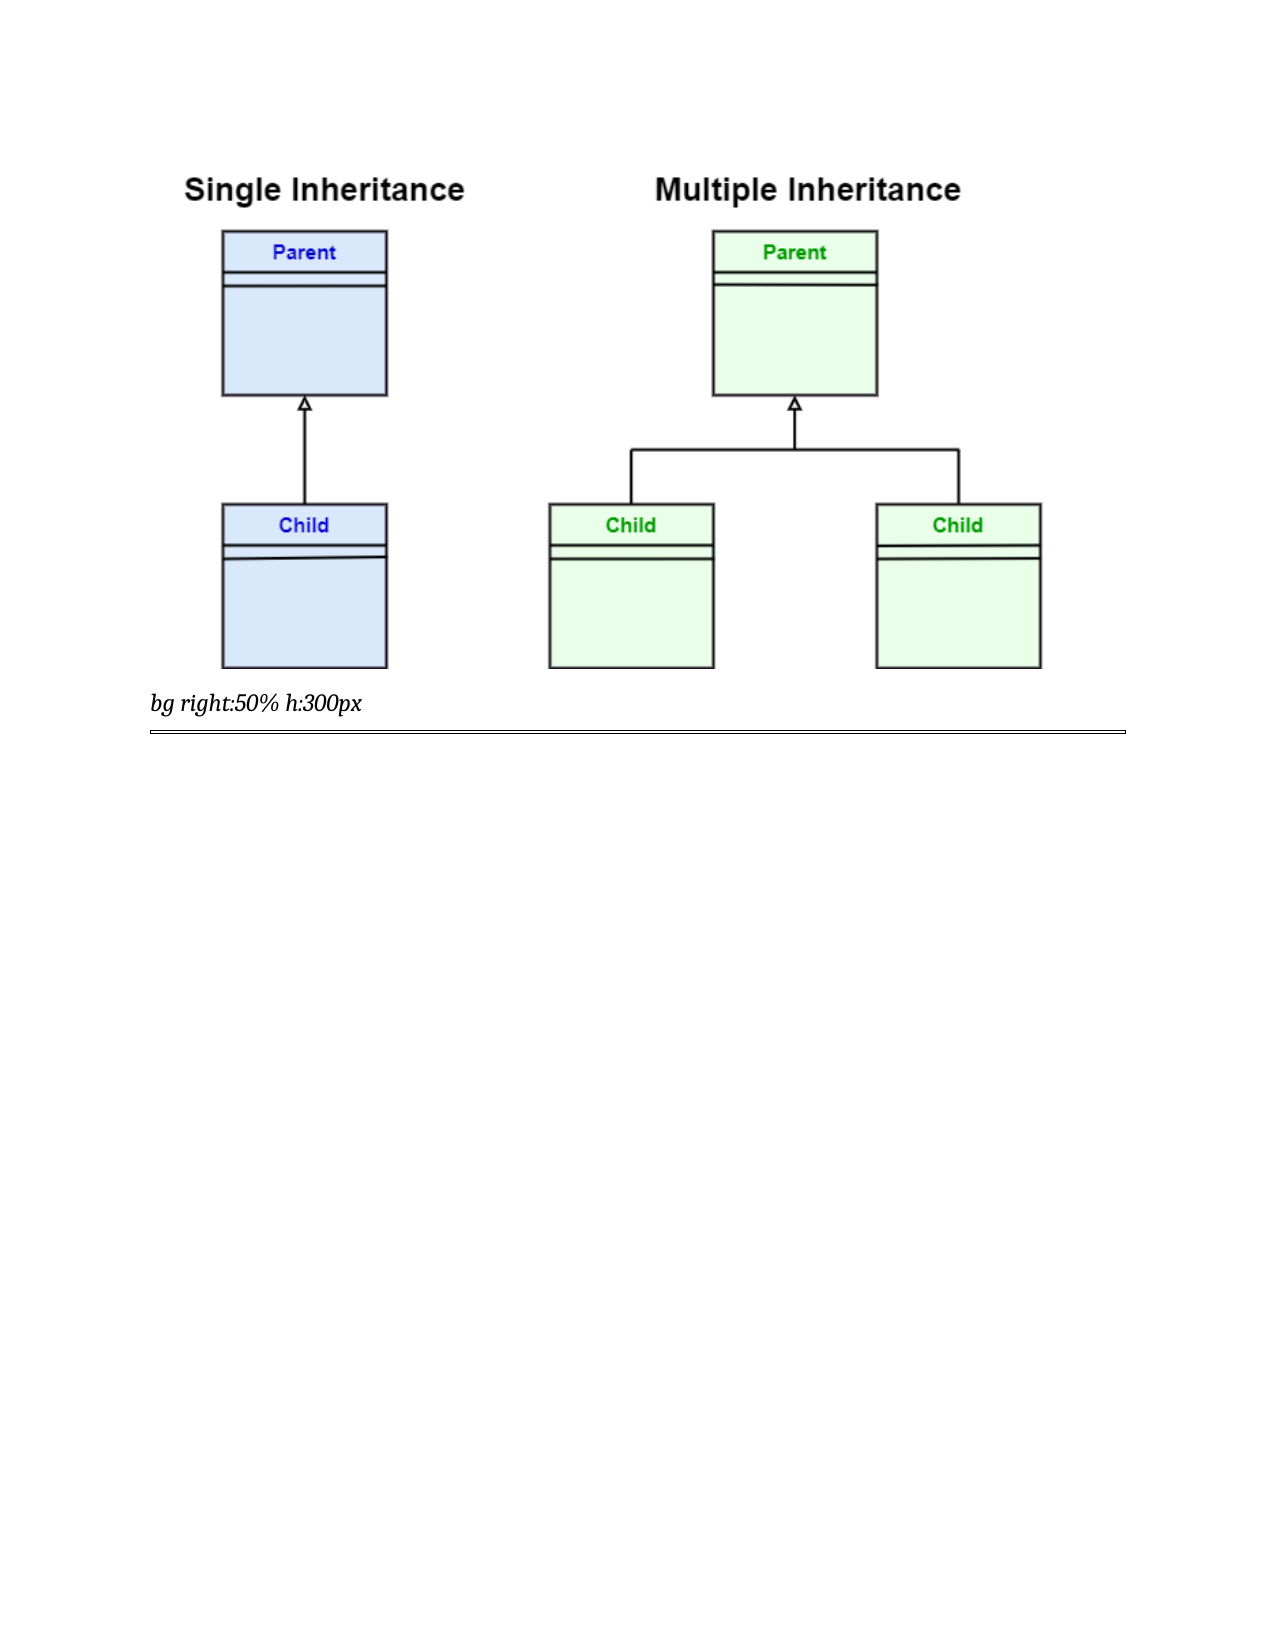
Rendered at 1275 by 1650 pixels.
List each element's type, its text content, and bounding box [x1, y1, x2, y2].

picture [168, 150, 1044, 669]
text bg right:50% h:300px [150, 689, 1125, 718]
